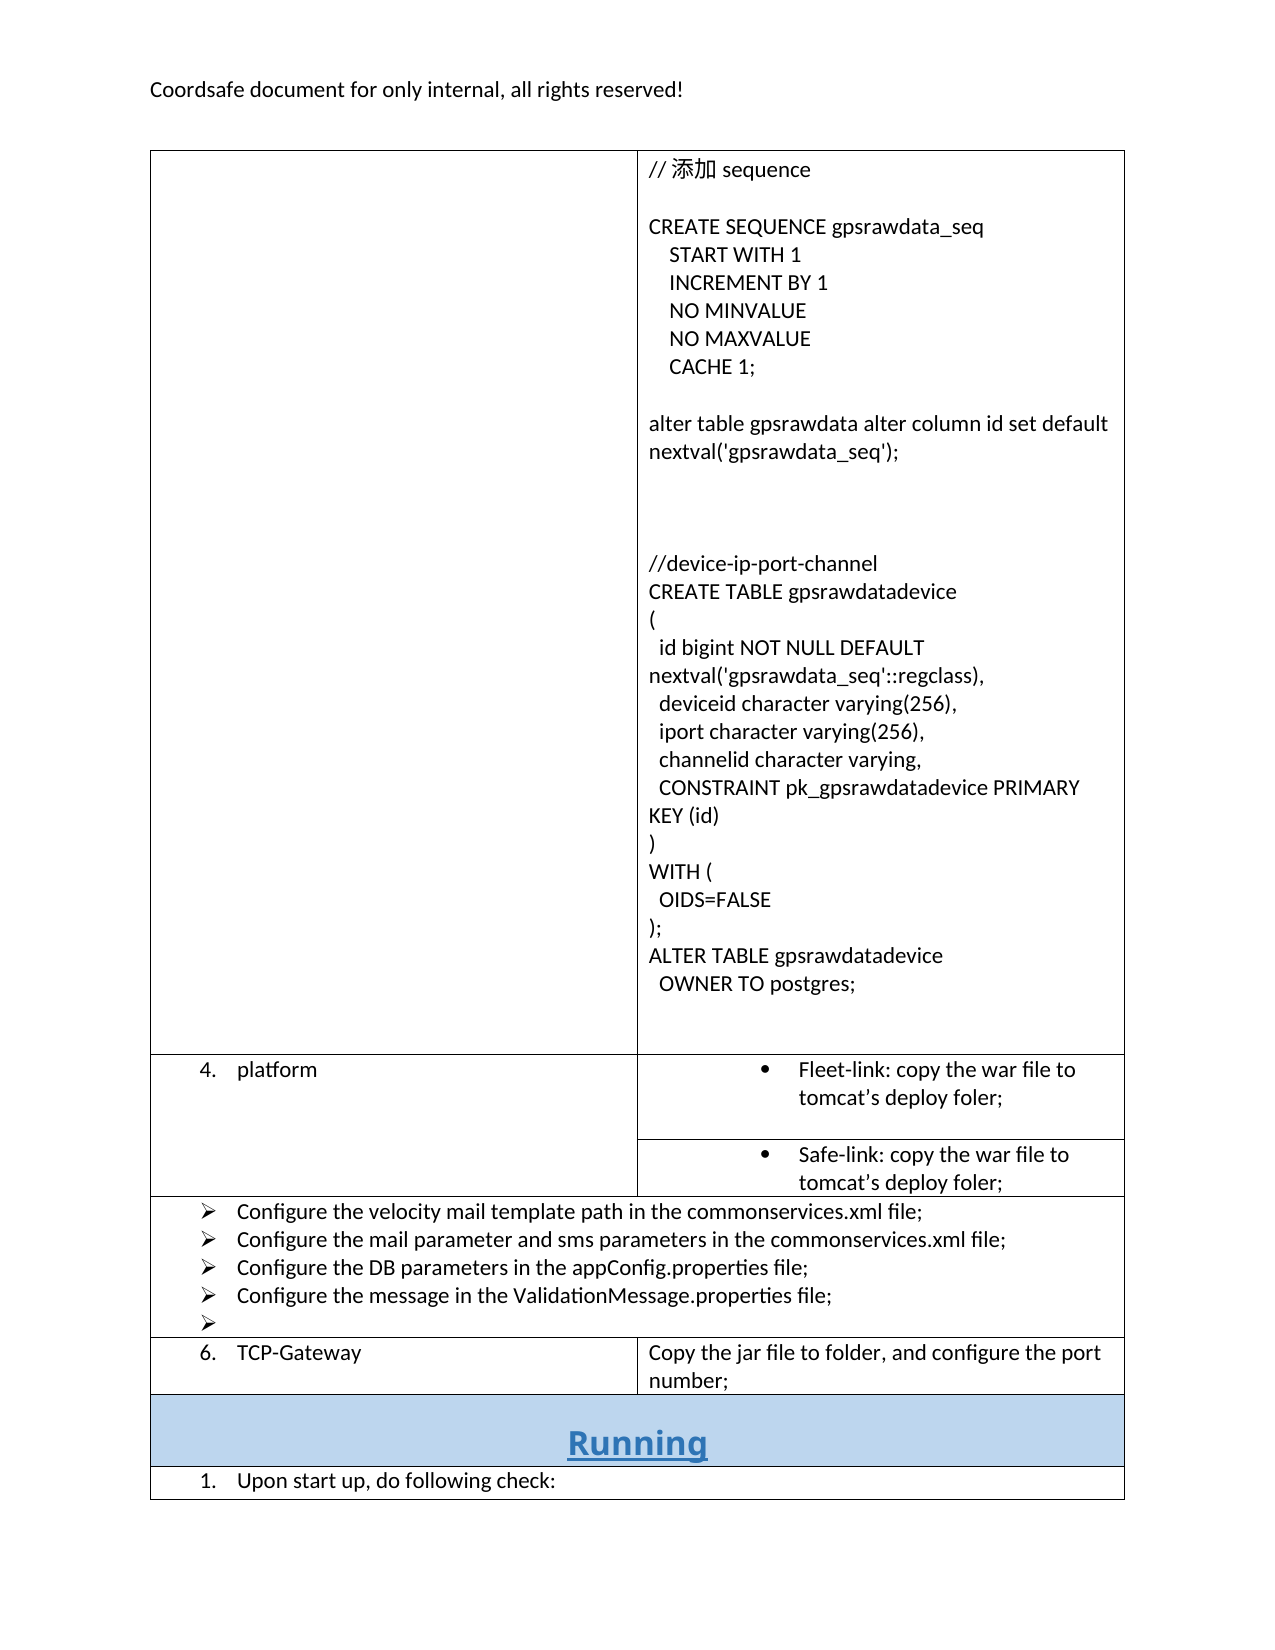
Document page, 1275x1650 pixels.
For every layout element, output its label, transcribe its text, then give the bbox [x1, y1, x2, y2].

table_cell Fleet-link: copy the war file to tomcat’s deploy foler; [638, 1055, 1124, 1139]
table_cell Configure the velocity mail template path in the commonservices.xml file; Configure the mail parameter and sms parameters in the commonservices.xml file; Configure the DB parameters in the appConfig.properties file; Configure the message in the ValidationMessage.properties file; [151, 1197, 1124, 1337]
table_cell Running [151, 1395, 1124, 1466]
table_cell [151, 151, 637, 1054]
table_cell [151, 1467, 1124, 1498]
table_cell TCP-Gateway [151, 1338, 637, 1394]
table_cell platform [151, 1055, 637, 1196]
table_cell Safe-link: copy the war file to tomcat’s deploy foler; [638, 1140, 1124, 1196]
table_cell Copy the jar file to folder, and configure the port number; [638, 1338, 1124, 1394]
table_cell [638, 151, 1124, 1054]
